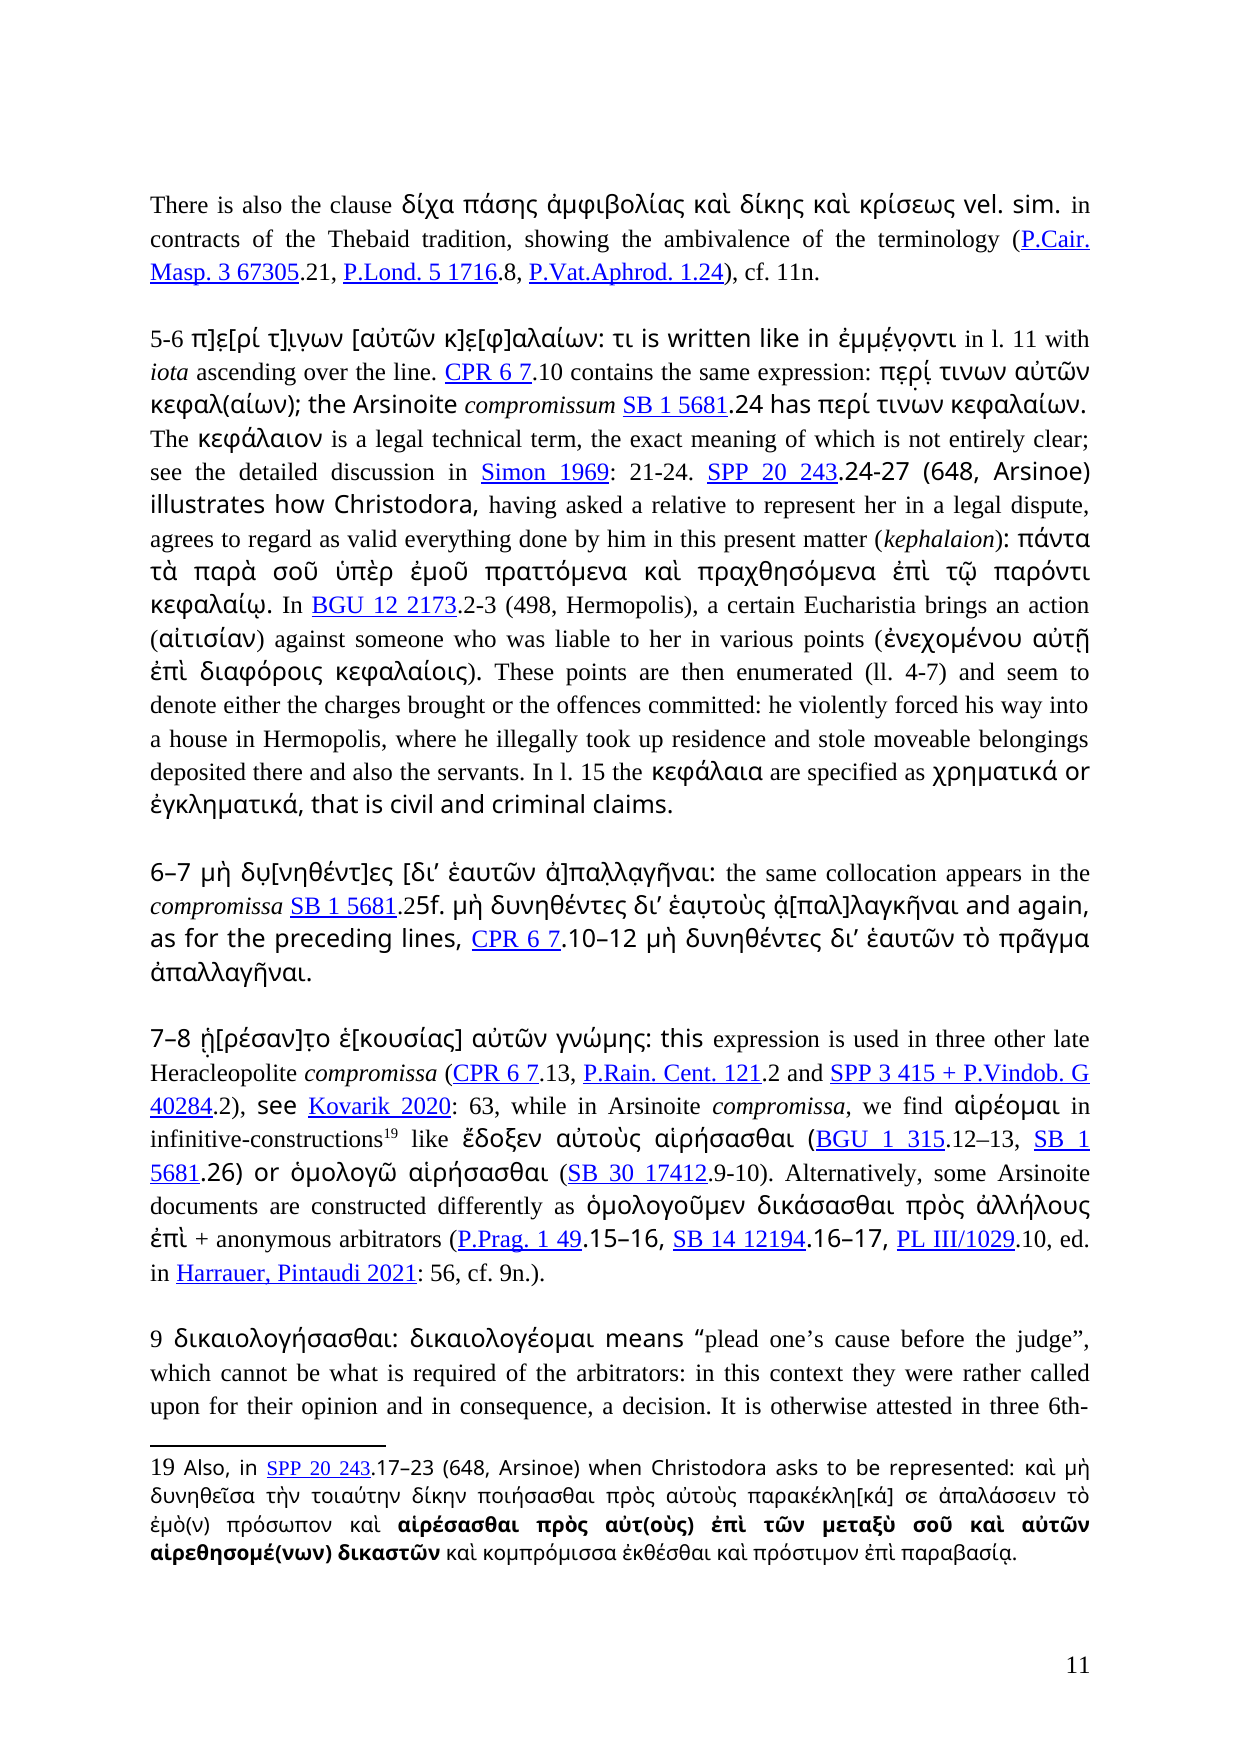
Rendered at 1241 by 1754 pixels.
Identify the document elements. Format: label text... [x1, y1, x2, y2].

text 7–8 ᾑ̣[ρέσαν]τ̣ο ἑ[κουσίας] αὐτῶν γνώμης: this expression is used in three other late Heracleopolite compromissa (CPR 6 7.13, P.Rain. Cent. 121.2 and SPP 3 415 + P.Vindob. G 40284.2), see Kovarik 2020: 63, while in Arsinoite compromissa, we find αἱρέομαι in infinitive-constructions like ἔδοξεν αὐτοὺς αἱρήσασθαι (BGU 1 315.12–13, SB 1 5681.26) or ὁμολογῶ αἱρήσασθαι (SB 30 17412.9-10). Alternatively, some Arsinoite documents are constructed differently as ὁμολογοῦμεν δικάσασθαι πρὸς ἀλλήλους ἐπὶ + anonymous arbitrators (P.Prag. 1 49.15–16, SB 14 12194.16–17, PL III/1029.10, ed. in Harrauer, Pintaudi 2021: 56, cf. 9n.). [150, 1021, 1090, 1288]
text 5-6 π]ε̣[ρί τ]ι̣ν̣ων [αὐτῶν κ]ε̣[φ]αλαίων: τι is written like in ἐμμέ̣ν̣ο̣ντι in l. 11 with iota ascending over the line. CPR 6 7.10 contains the same expression: πε̣ρ̣ί̣ τινων αὐτῶν κεφαλ(αίων); the Arsinoite compromissum SB 1 5681.24 has περί τινων κεφαλαίων. [150, 321, 1090, 421]
text There is also the clause δίχα πάσης ἀμφιβολίας καὶ δίκης καὶ κρίσεως vel. sim. in contracts of the Thebaid tradition, showing the ambivalence of the terminology (P.Cair. Masp. 3 67305.21, P.Lond. 5 1716.8, P.Vat.Aphrod. 1.24), cf. 11n. [150, 187, 1090, 287]
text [150, 1321, 1090, 1421]
text The κεφάλαιον is a legal technical term, the exact meaning of which is not entirely clear; see the detailed discussion in Simon 1969: 21-24. SPP 20 243.24-27 (648, Arsinoe) illustrates how Christodora, having asked a relative to represent her in a legal dispute, agrees to regard as valid everything done by him in this present matter (kephalaion): πάντα τὰ παρὰ σοῦ ὑπὲρ ἐμοῦ πραττόμενα καὶ πραχθησόμενα ἐπὶ τῷ παρόντι κεφαλαίῳ. In BGU 12 2173.2-3 (498, Hermopolis), a certain Eucharistia brings an action (αἰτισίαν) against someone who was liable to her in various points (ἐνεχομένου αὐτῇ ἐπὶ διαφόροις κεφαλαίοις). These points are then enumerated (ll. 4-7) and seem to denote either the charges brought or the offences committed: he violently forced his way into a house in Hermopolis, where he illegally took up residence and stole moveable belongings deposited there and also the servants. In l. 15 the κεφάλαια are specified as χρηματικά or ἐγκληματικά, that is civil and criminal claims. [150, 421, 1090, 821]
text 6–7 μὴ δυ̣[νηθέντ]ες [δι’ ἑαυτῶν ἀ]παλ̣λα̣γῆναι: the same collocation appears in the compromissa SB 1 5681.25f. μὴ δυνηθέντες δι’ ἑαυ̣τοὺς ἀ̣[παλ]λαγκῆναι and again, as for the preceding lines, CPR 6 7.10–12 μὴ δυνηθέντες δι’ ἑαυτῶν τὸ πρᾶγμα ἀπαλλαγῆναι. [150, 854, 1090, 988]
